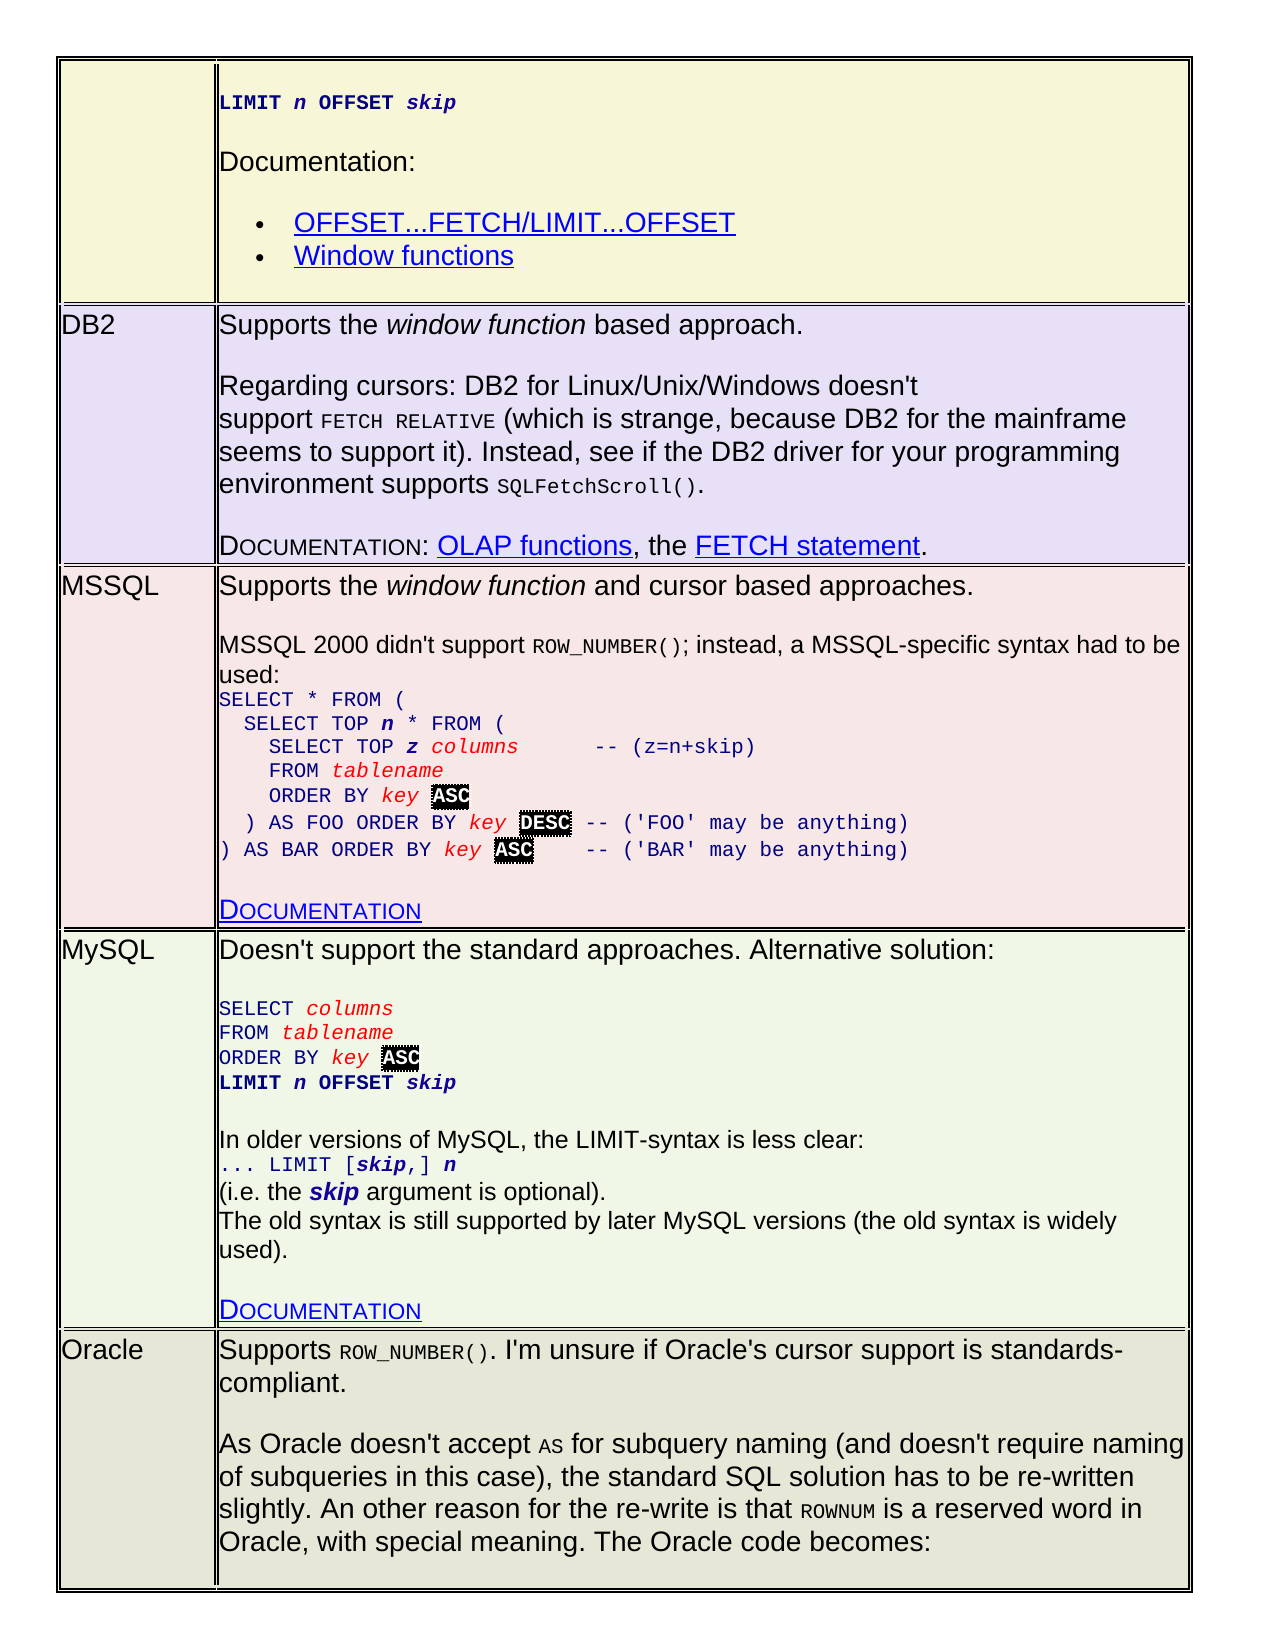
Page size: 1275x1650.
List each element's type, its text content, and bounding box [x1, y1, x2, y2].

table_cell Oracle [59, 1327, 216, 1588]
table_cell MySQL [59, 927, 216, 1327]
table_cell Supports the window function based approach. Regarding cursors: DB2 for Linux/Unix/Windows doesn't support FETCH RELATIVE (which is strange, because DB2 for the mainframe seems to support it). Instead, see if the DB2 driver for your programming environment supports SQLFetchScroll(). Documentation: OLAP functions, the FETCH statement. [216, 302, 1191, 563]
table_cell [216, 58, 1191, 302]
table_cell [216, 1327, 1191, 1588]
table_cell DB2 [59, 302, 216, 563]
table_cell PostgreSQL [61, 61, 216, 302]
table_cell MSSQL [59, 563, 216, 927]
table_cell Doesn't support the standard approaches. Alternative solution: SELECT columns FROM tablename ORDER BY key ASC LIMIT n OFFSET skip In older versions of MySQL, the LIMIT-syntax is less clear: ... LIMIT [skip,] n (i.e. the skip argument is optional). The old syntax is still supported by later MySQL versions (the old syntax is widely used). Documentation [216, 927, 1191, 1327]
table_cell Supports the window function and cursor based approaches. MSSQL 2000 didn't support ROW_NUMBER(); instead, a MSSQL-specific syntax had to be used: SELECT * FROM ( SELECT TOP n * FROM ( SELECT TOP z columns -- (z=n+skip) FROM tablename ORDER BY key ASC ) AS FOO ORDER BY key DESC -- ('FOO' may be anything) ) AS BAR ORDER BY key ASC -- ('BAR' may be anything) Documentation [216, 563, 1191, 927]
